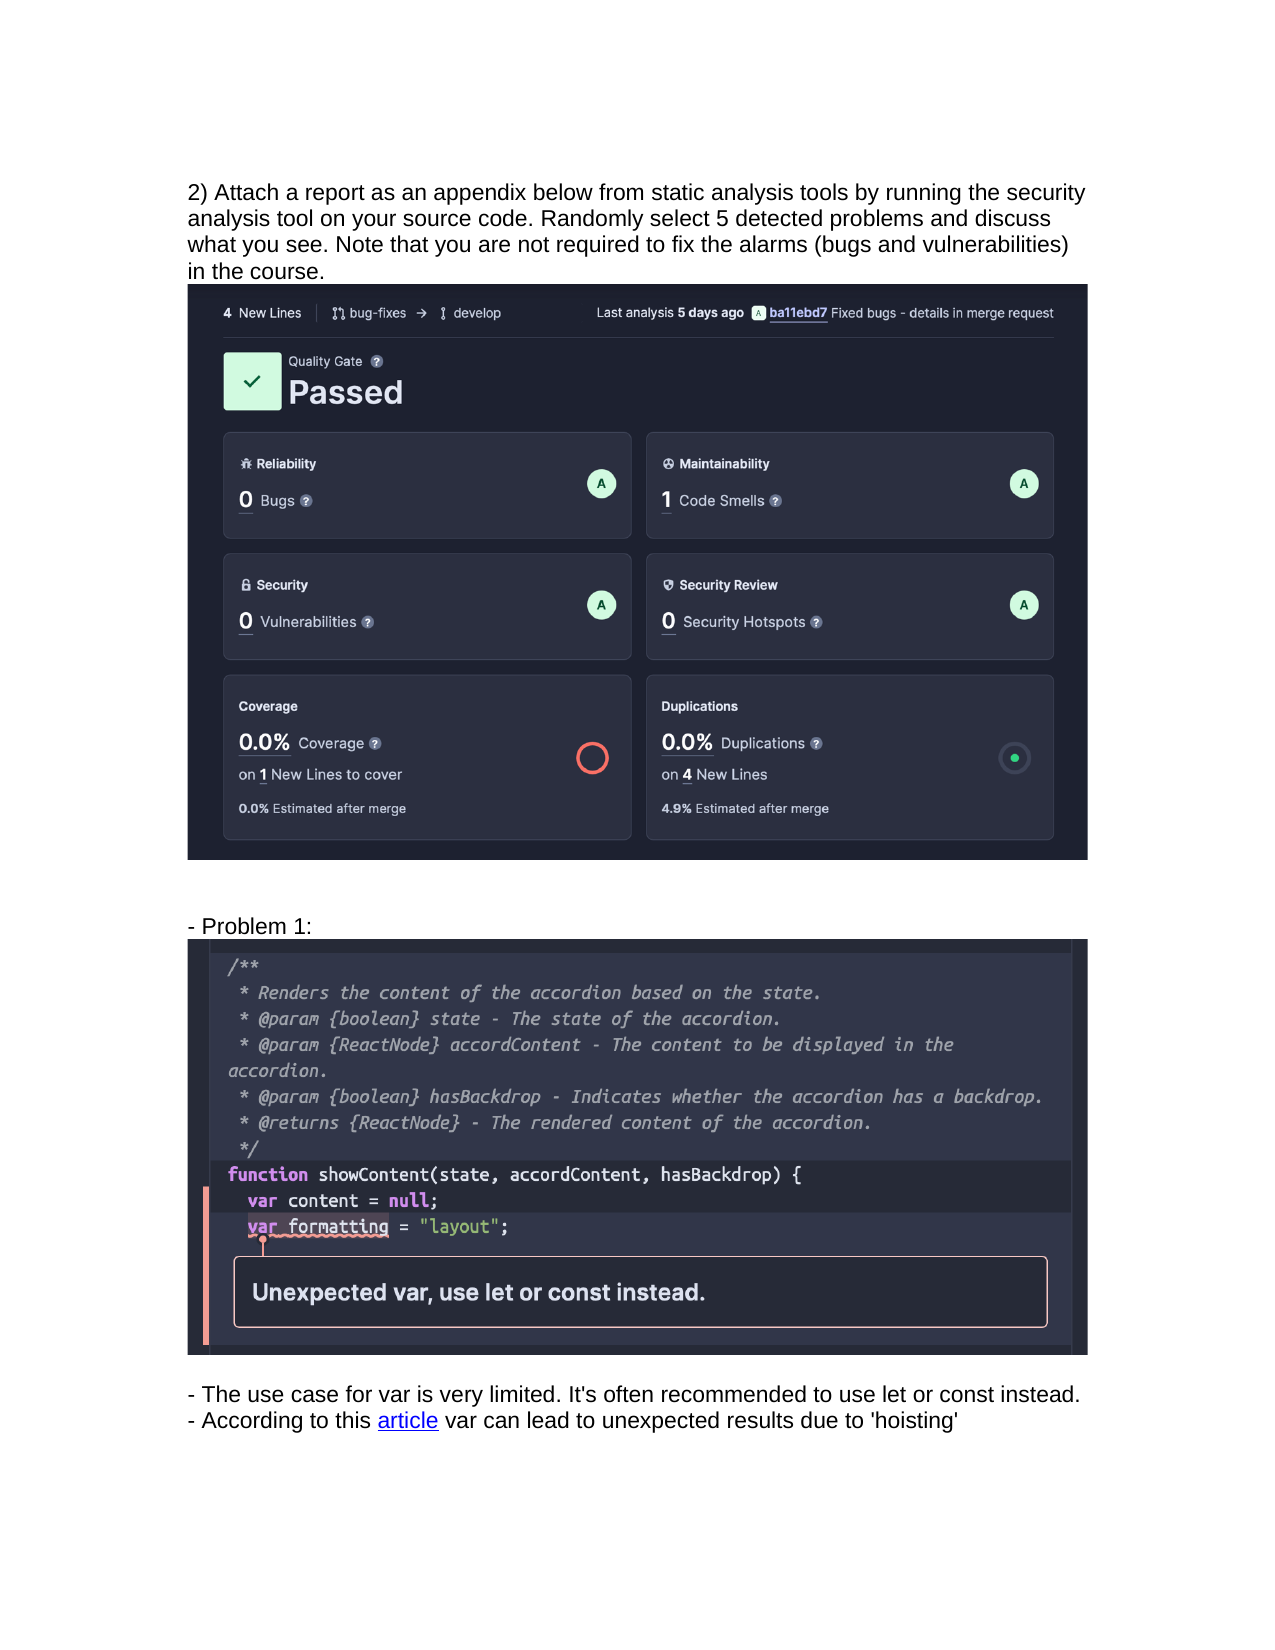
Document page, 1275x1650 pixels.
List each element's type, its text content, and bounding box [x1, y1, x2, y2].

text - According to this article var can lead to unexpected results due to 'hoisting' [187, 1407, 1087, 1434]
picture [187, 939, 1088, 1355]
text - The use case for var is very limited. It's often recommended to use let or const instead. [187, 1381, 1087, 1407]
text - Problem 1: [187, 913, 1087, 939]
picture [187, 284, 1088, 860]
text 2) Attach a report as an appendix below from static analysis tools by running the security analysis tool on your source code. Randomly select 5 detected problems and discuss what you see. Note that you are not required to fix the alarms (bugs and vulnerabilities) in the course. [187, 179, 1087, 284]
